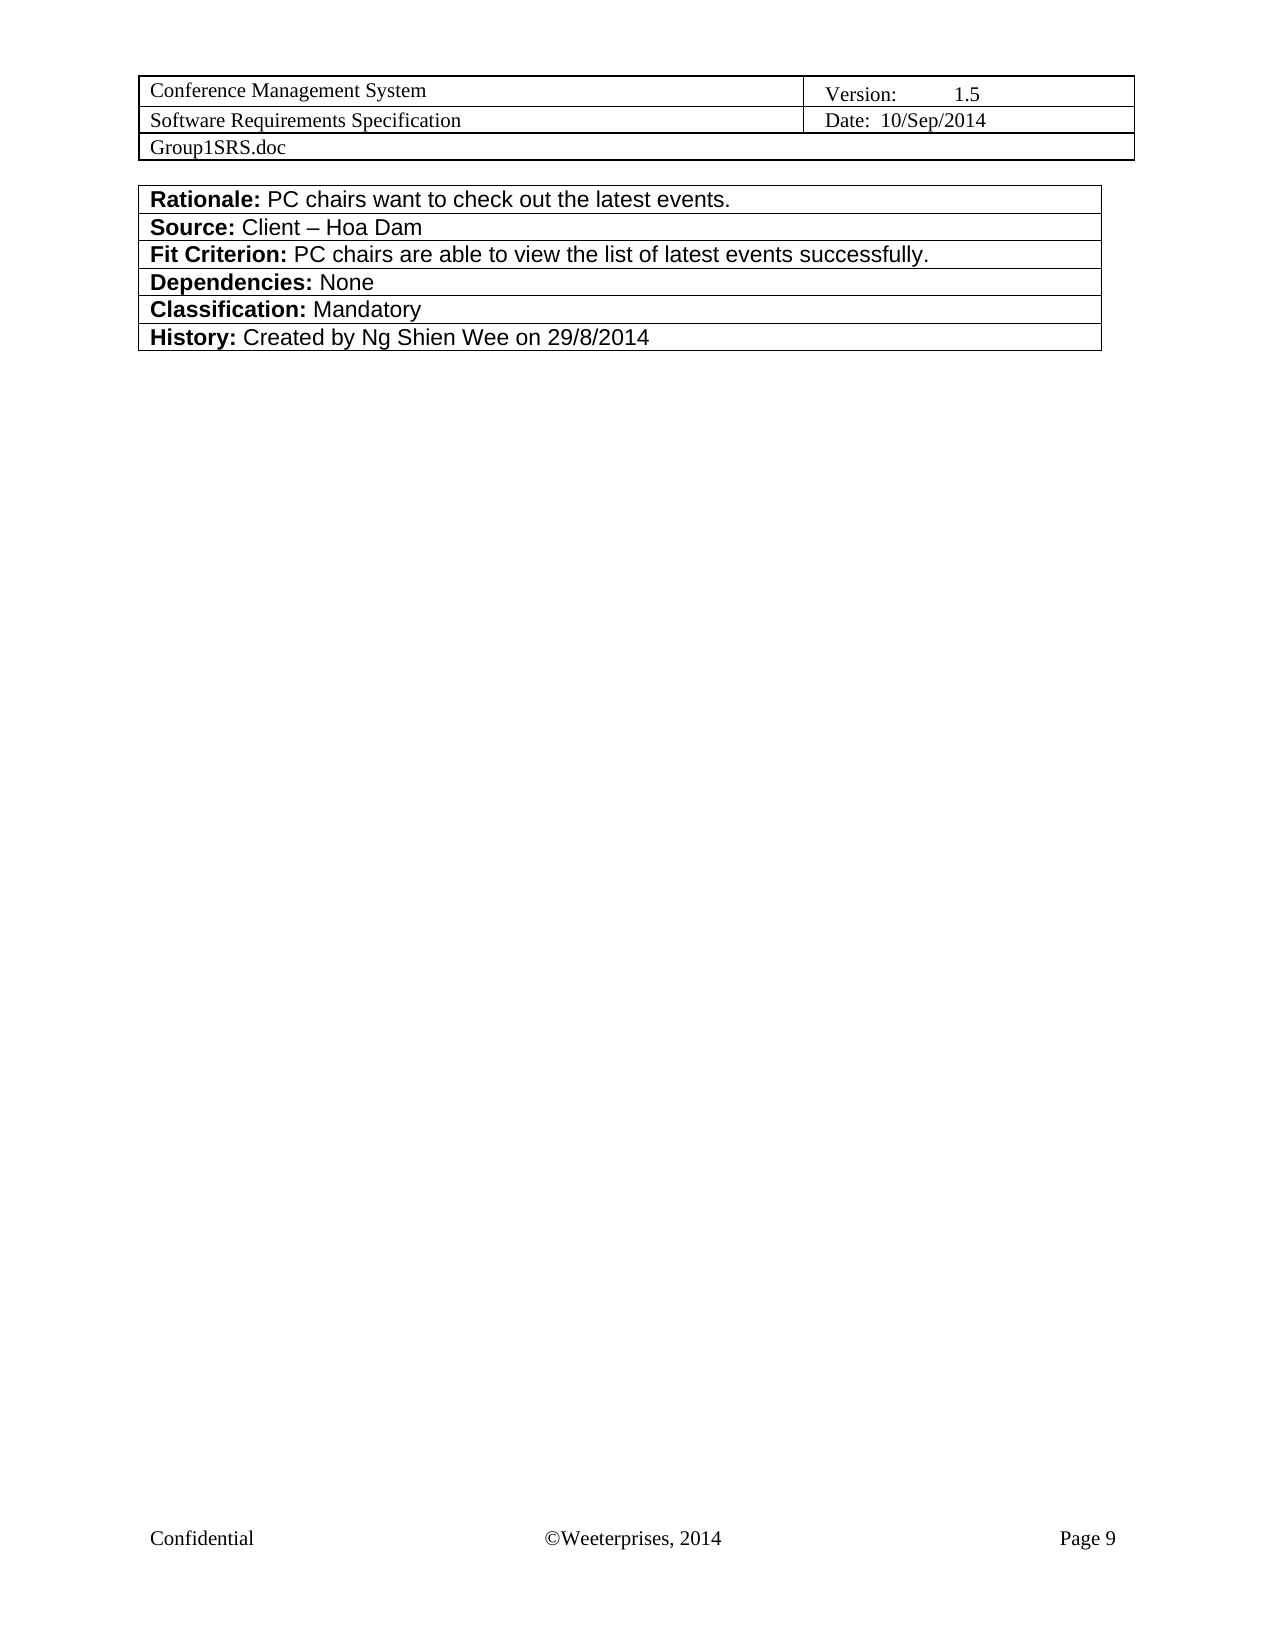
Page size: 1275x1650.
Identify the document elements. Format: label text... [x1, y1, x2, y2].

table_cell Source: Client – Hoa Dam [139, 214, 1101, 240]
table_cell Classification: Mandatory [139, 296, 1101, 322]
table_cell Fit Criterion: PC chairs are able to view the list of latest events successfully. [139, 241, 1101, 268]
table_cell Dependencies: None [139, 269, 1101, 295]
table_cell Rationale: PC chairs want to check out the latest events. [139, 186, 1101, 213]
table_cell History: Created by Ng Shien Wee on 29/8/2014 [139, 324, 1101, 350]
